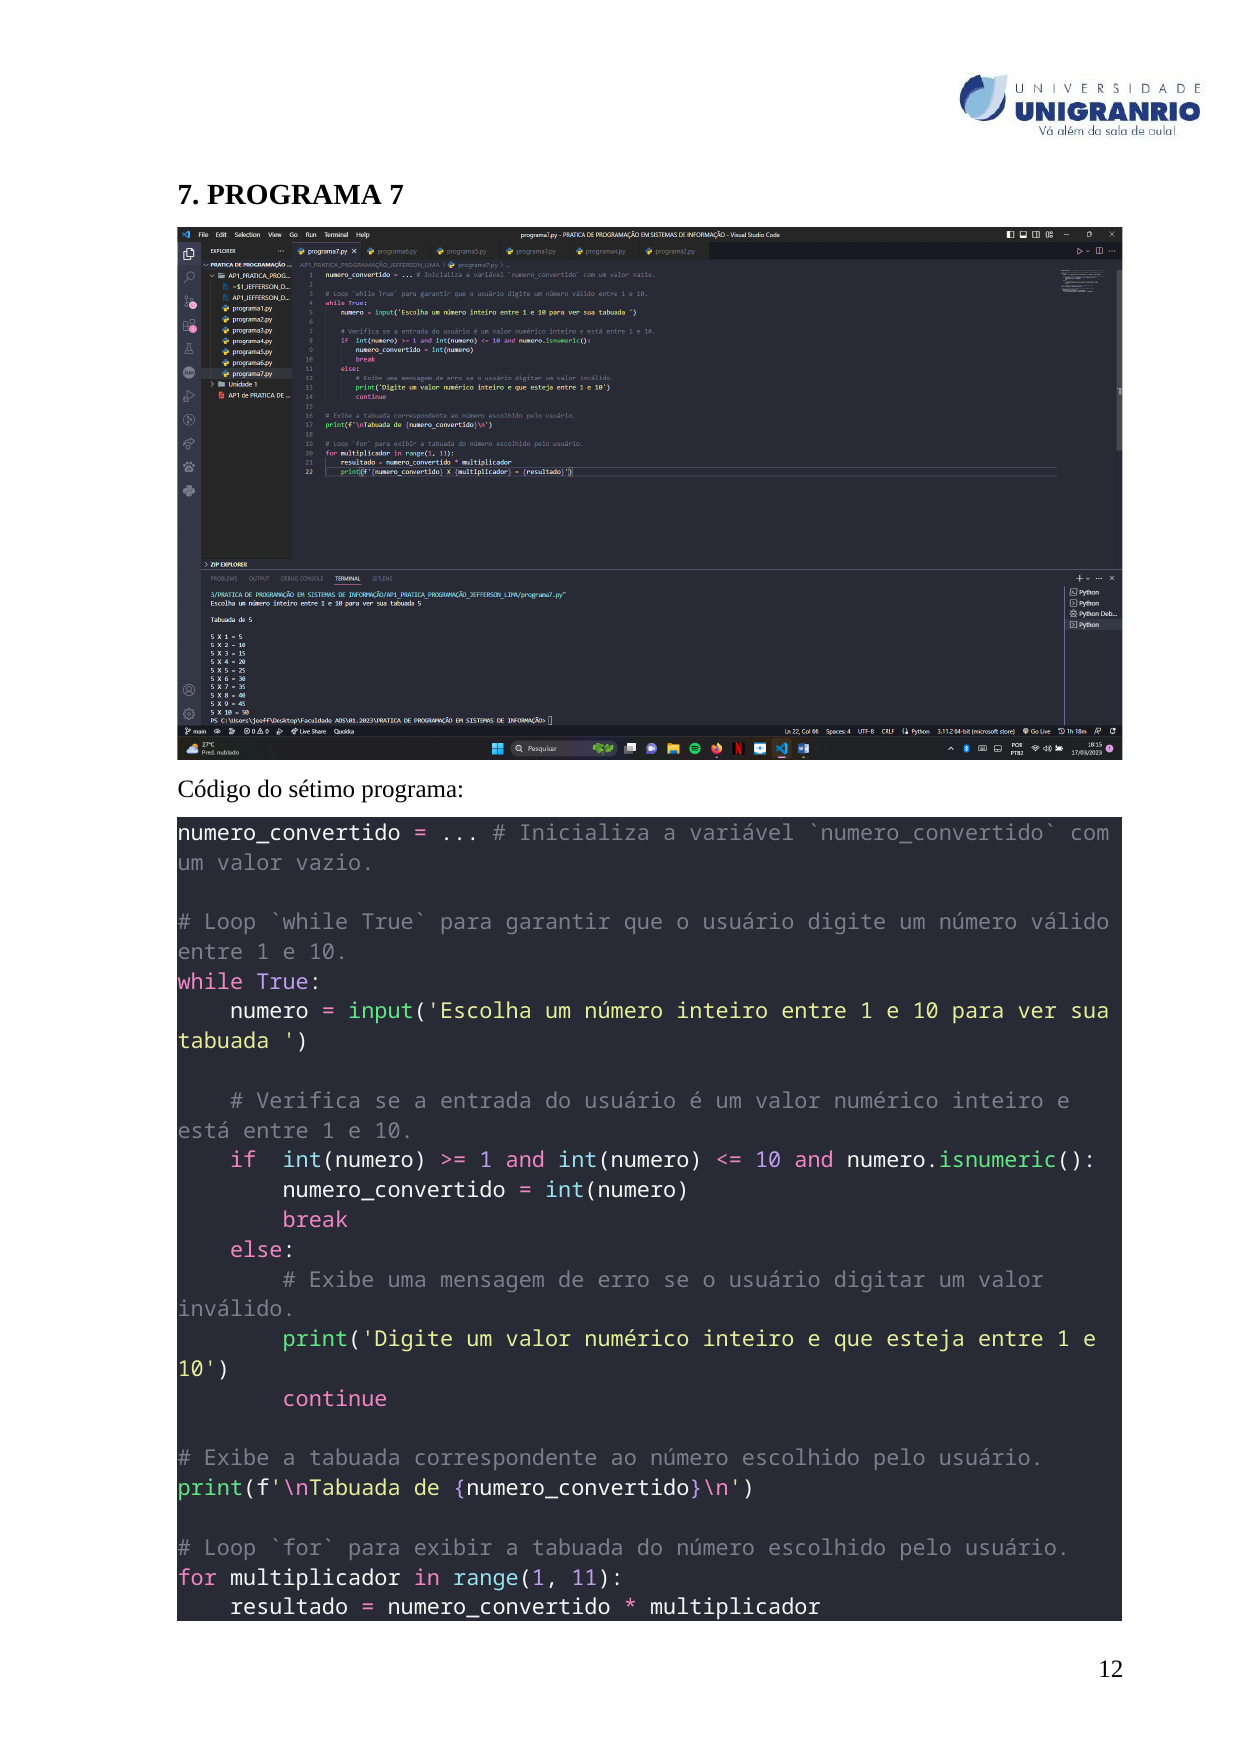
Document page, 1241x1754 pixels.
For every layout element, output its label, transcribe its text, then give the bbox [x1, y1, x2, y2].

text else: [177, 1234, 1122, 1264]
list PROGRAMA 7 [177, 177, 1122, 211]
text Código do sétimo programa: [177, 774, 1122, 802]
text print('Digite um valor numérico inteiro e que esteja entre 1 e 10') [177, 1323, 1122, 1383]
text numero = input('Escolha um número inteiro entre 1 e 10 para ver sua tabuada ') [177, 996, 1122, 1055]
text # Exibe a tabuada correspondente ao número escolhido pelo usuário. [177, 1442, 1122, 1472]
text if int(numero) >= 1 and int(numero) <= 10 and numero.isnumeric(): [177, 1144, 1122, 1174]
text # Verifica se a entrada do usuário é um valor numérico inteiro e está entre 1 e 10. [177, 1085, 1122, 1144]
text break [177, 1204, 1122, 1234]
text print(f'\nTabuada de {numero_convertido}\n') [177, 1472, 1122, 1502]
picture [959, 72, 1210, 140]
text # Exibe uma mensagem de erro se o usuário digitar um valor inválido. [177, 1264, 1122, 1323]
text while True: [177, 966, 1122, 996]
text continue [177, 1383, 1122, 1413]
text numero_convertido = ... # Inicializa a variável `numero_convertido` com um valor vazio. [177, 817, 1122, 876]
text for multiplicador in range(1, 11): [177, 1562, 1122, 1591]
text # Loop `while True` para garantir que o usuário digite um número válido entre 1 e 10. [177, 906, 1122, 966]
picture [177, 227, 1123, 760]
text numero_convertido = int(numero) [177, 1174, 1122, 1204]
text resultado = numero_convertido * multiplicador [177, 1591, 1122, 1621]
text # Loop `for` para exibir a tabuada do número escolhido pelo usuário. [177, 1532, 1122, 1562]
